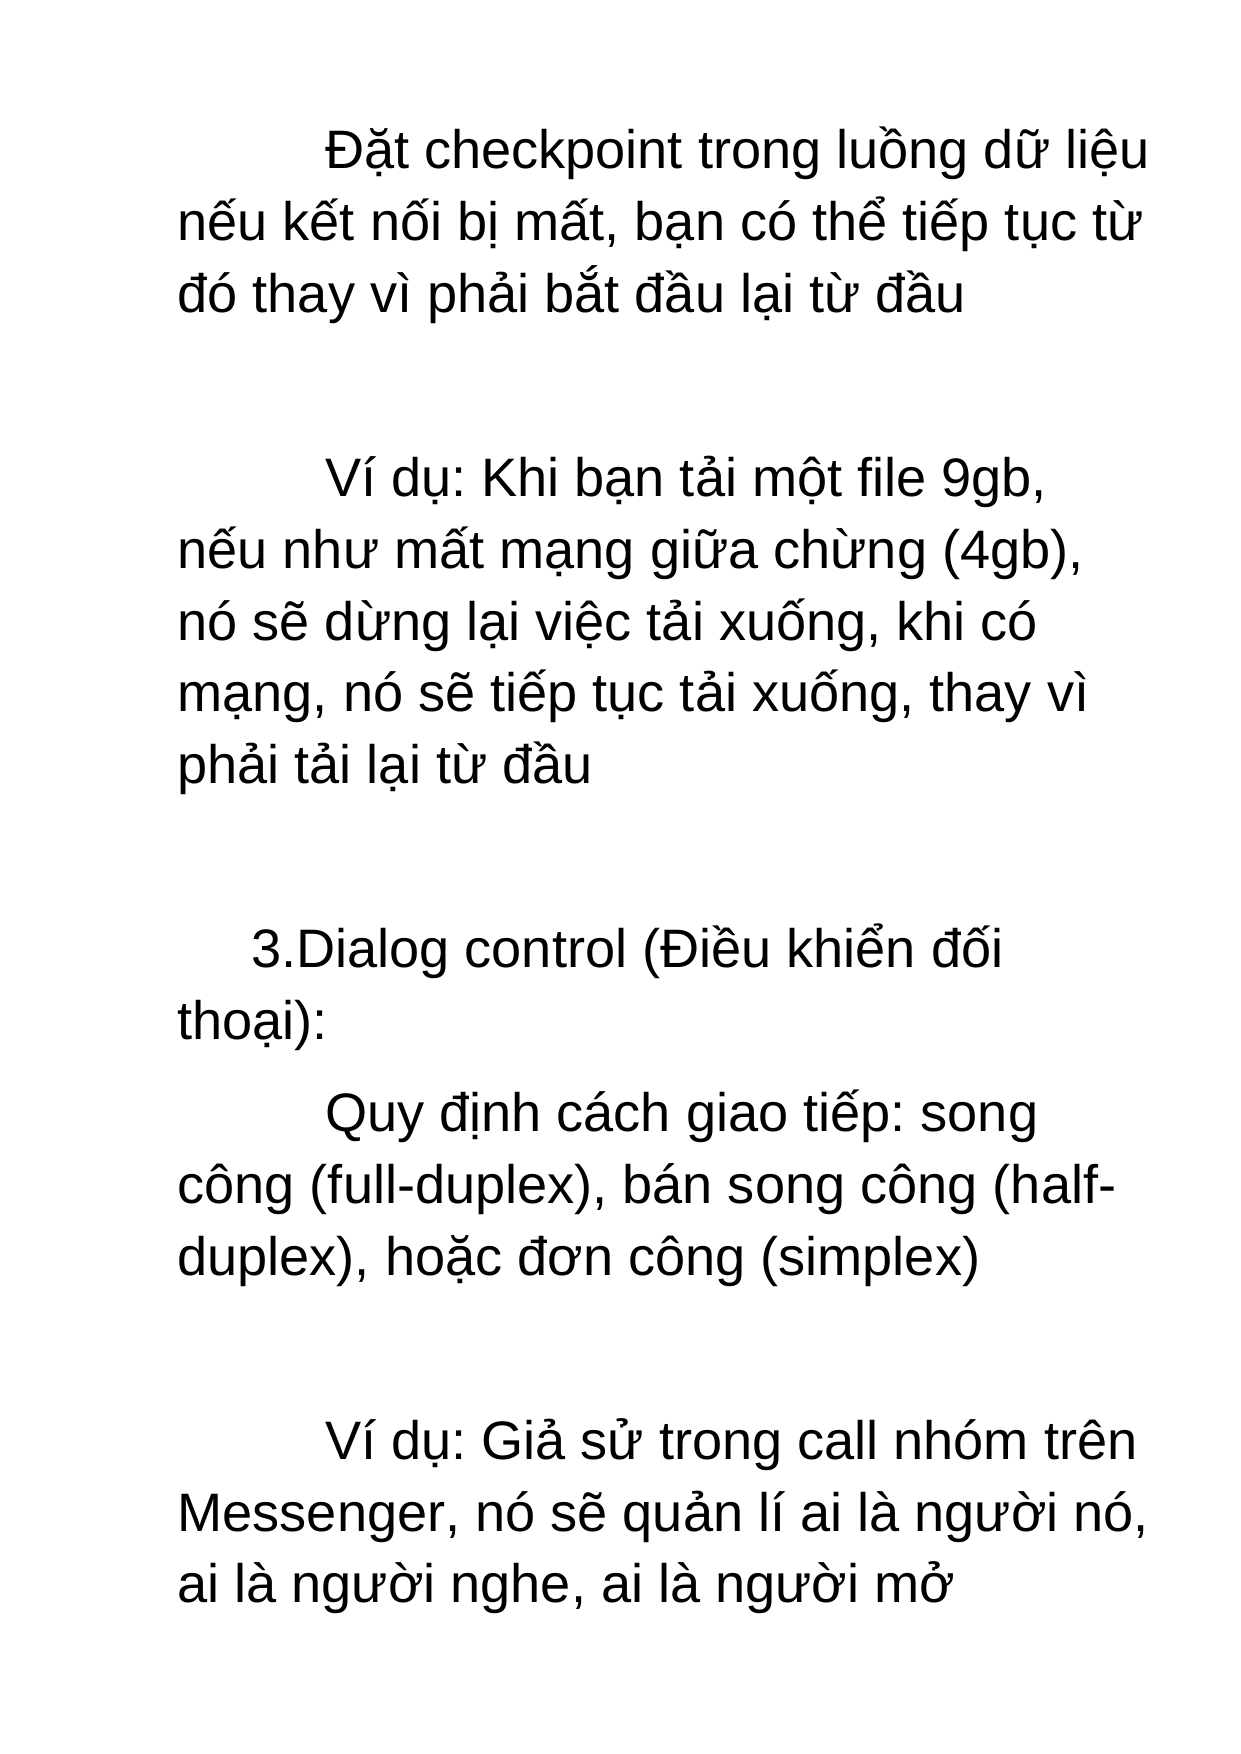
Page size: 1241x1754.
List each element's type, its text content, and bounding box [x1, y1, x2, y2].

text 3.Dialog control (Điều khiển đối thoại): [177, 917, 1152, 1051]
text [177, 1409, 1152, 1614]
text Quy định cách giao tiếp: song công (full-duplex), bán song công (half-duplex), hoặc đơn công (simplex) [177, 1081, 1152, 1286]
text Ví dụ: Khi bạn tải một file 9gb, nếu như mất mạng giữa chừng (4gb), nó sẽ dừng lại việc tải xuống, khi có mạng, nó sẽ tiếp tục tải xuống, thay vì phải tải lại từ đầu [177, 446, 1152, 794]
text Đặt checkpoint trong luồng dữ liệu nếu kết nối bị mất, bạn có thể tiếp tục từ đó thay vì phải bắt đầu lại từ đầu [177, 118, 1152, 323]
